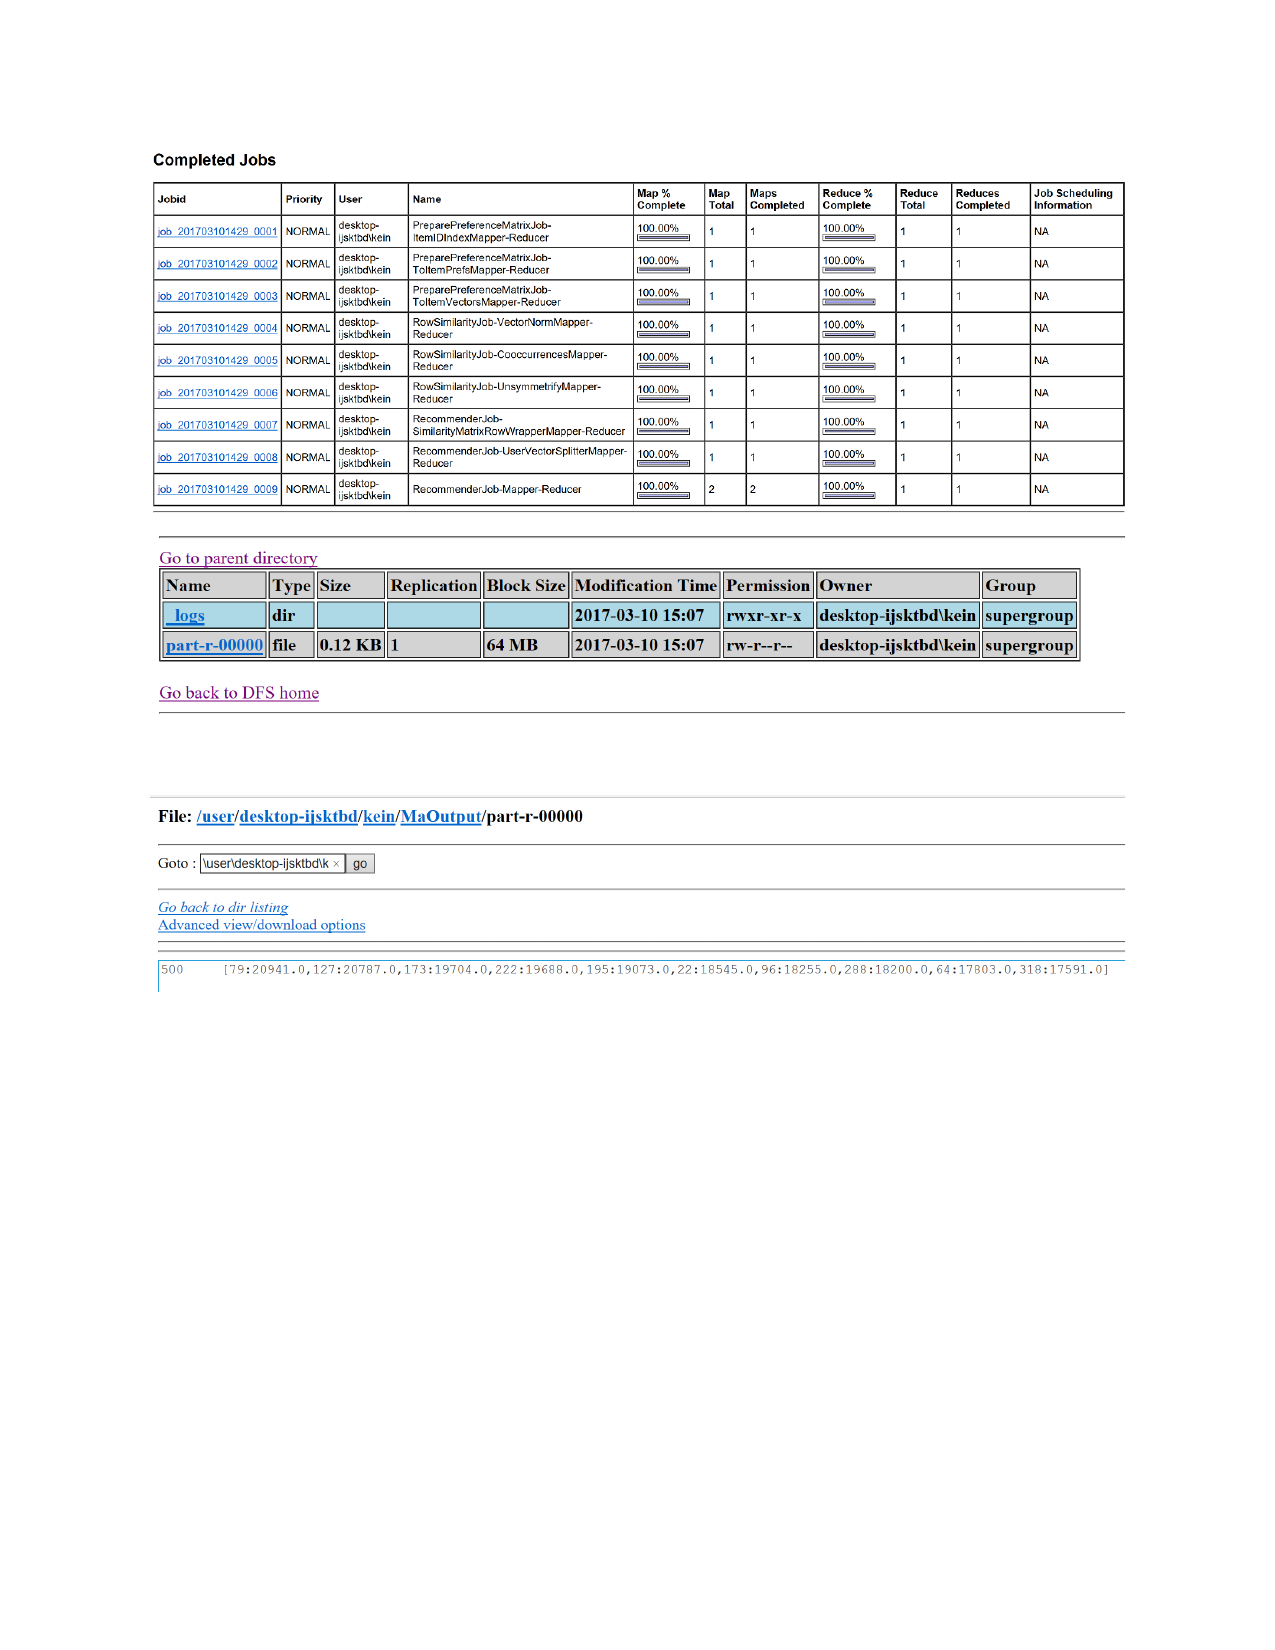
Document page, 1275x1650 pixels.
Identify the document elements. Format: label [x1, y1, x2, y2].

picture [150, 795, 1125, 992]
picture [150, 532, 1125, 725]
picture [150, 150, 1125, 514]
